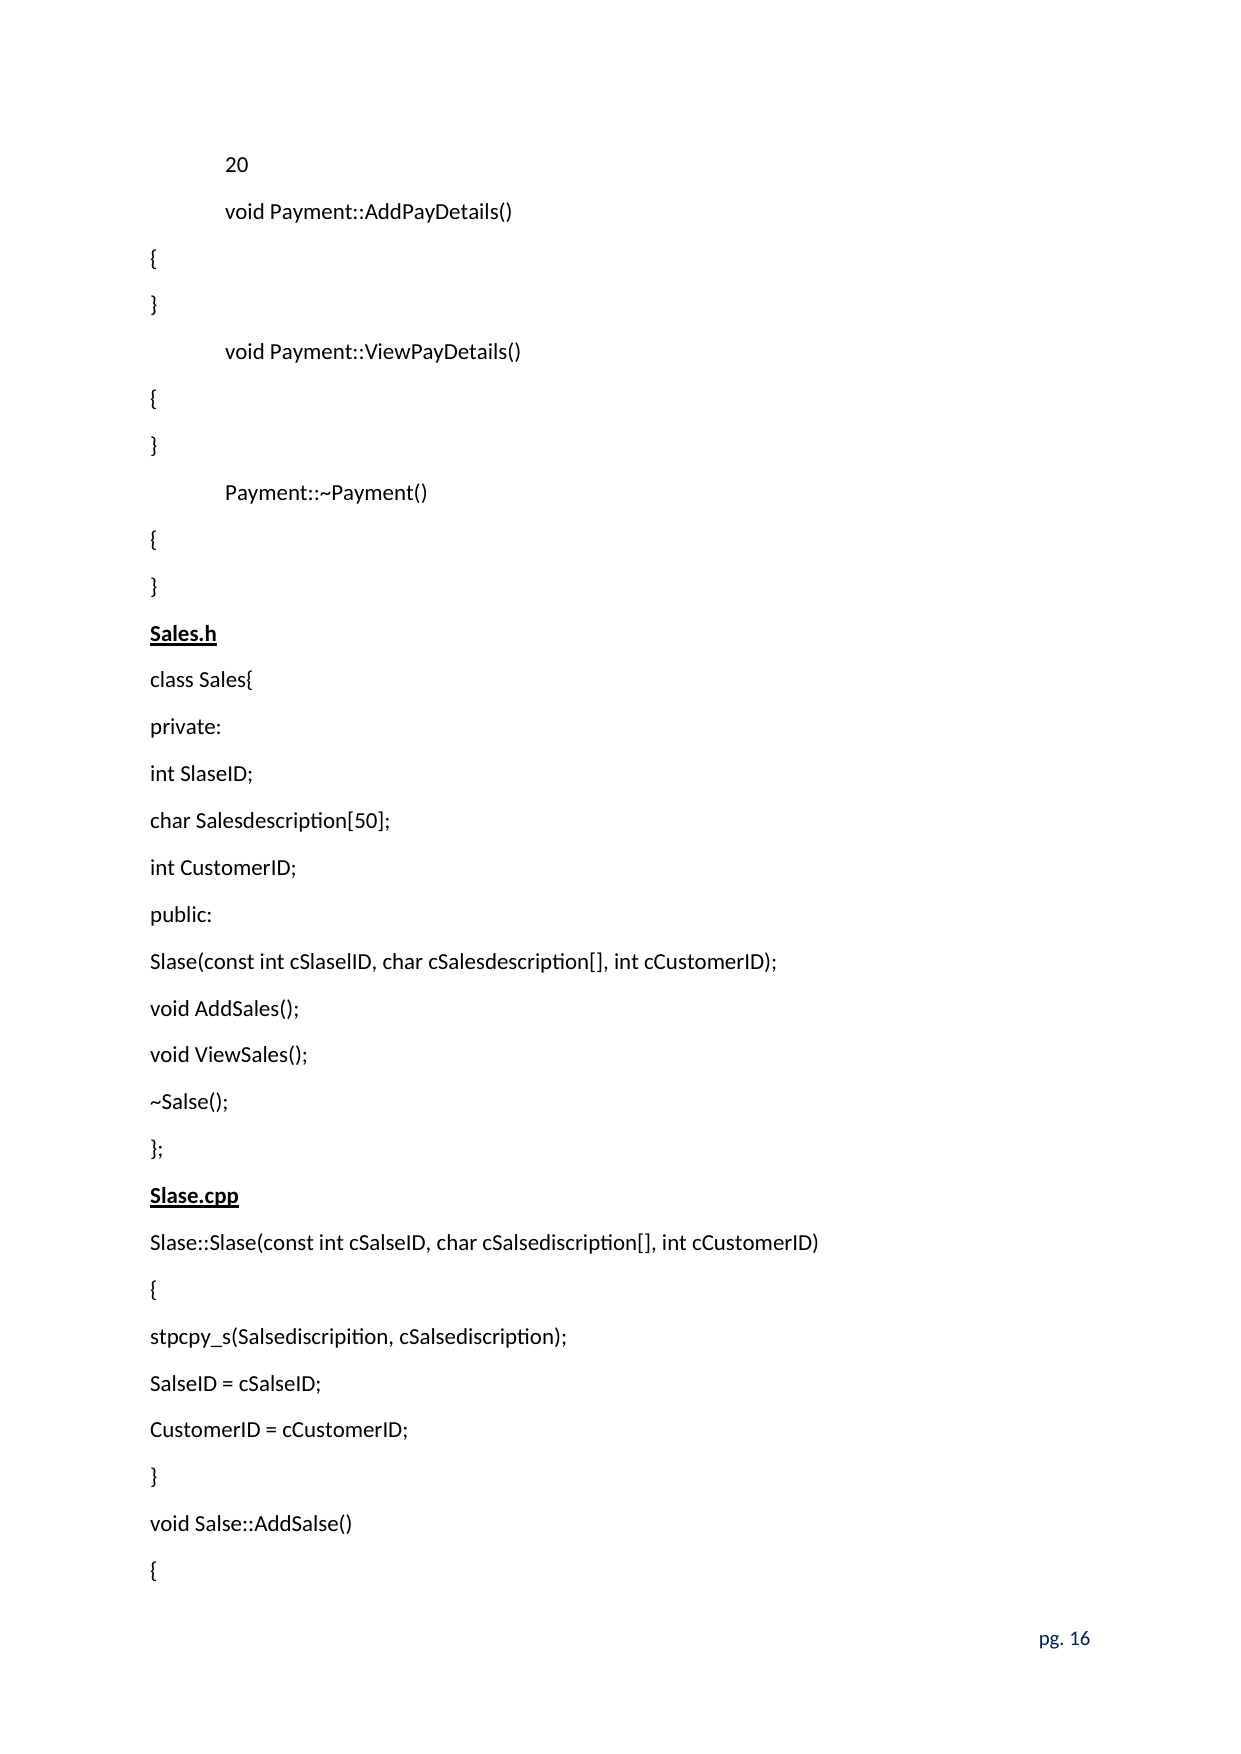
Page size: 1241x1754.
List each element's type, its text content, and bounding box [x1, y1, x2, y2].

text stpcpy_s(Salsediscripition, cSalsediscription); [150, 1322, 1090, 1350]
text }; [150, 1134, 1090, 1162]
text } [150, 572, 1090, 600]
text ~Salse(); [150, 1087, 1090, 1116]
text Slase(const int cSlaselID, char cSalesdescription[], int cCustomerID); [150, 947, 1090, 975]
text void Salse::AddSalse() [150, 1509, 1090, 1537]
text Slase.cpp [150, 1181, 1090, 1209]
text { [150, 244, 1090, 272]
text 20 [150, 150, 1090, 178]
text } [150, 431, 1090, 459]
text class Sales{ [150, 666, 1090, 694]
text char Salesdescription[50]; [150, 806, 1090, 834]
text void AddSales(); [150, 994, 1090, 1022]
text void ViewSales(); [150, 1041, 1090, 1069]
text { [150, 525, 1090, 553]
text int CustomerID; [150, 853, 1090, 881]
text Payment::~Payment() [150, 478, 1090, 506]
text CustomerID = cCustomerID; [150, 1416, 1090, 1444]
text private: [150, 712, 1090, 741]
text void Payment::AddPayDetails() [150, 197, 1090, 225]
text } [150, 1462, 1090, 1491]
text SalseID = cSalseID; [150, 1369, 1090, 1397]
text Sales.h [150, 619, 1090, 647]
text } [150, 291, 1090, 319]
text int SlaseID; [150, 759, 1090, 787]
text { [150, 1275, 1090, 1303]
text { [150, 384, 1090, 412]
text public: [150, 900, 1090, 928]
text Slase::Slase(const int cSalseID, char cSalsediscription[], int cCustomerID) [150, 1228, 1090, 1256]
text { [150, 1556, 1090, 1584]
text void Payment::ViewPayDetails() [150, 337, 1090, 366]
